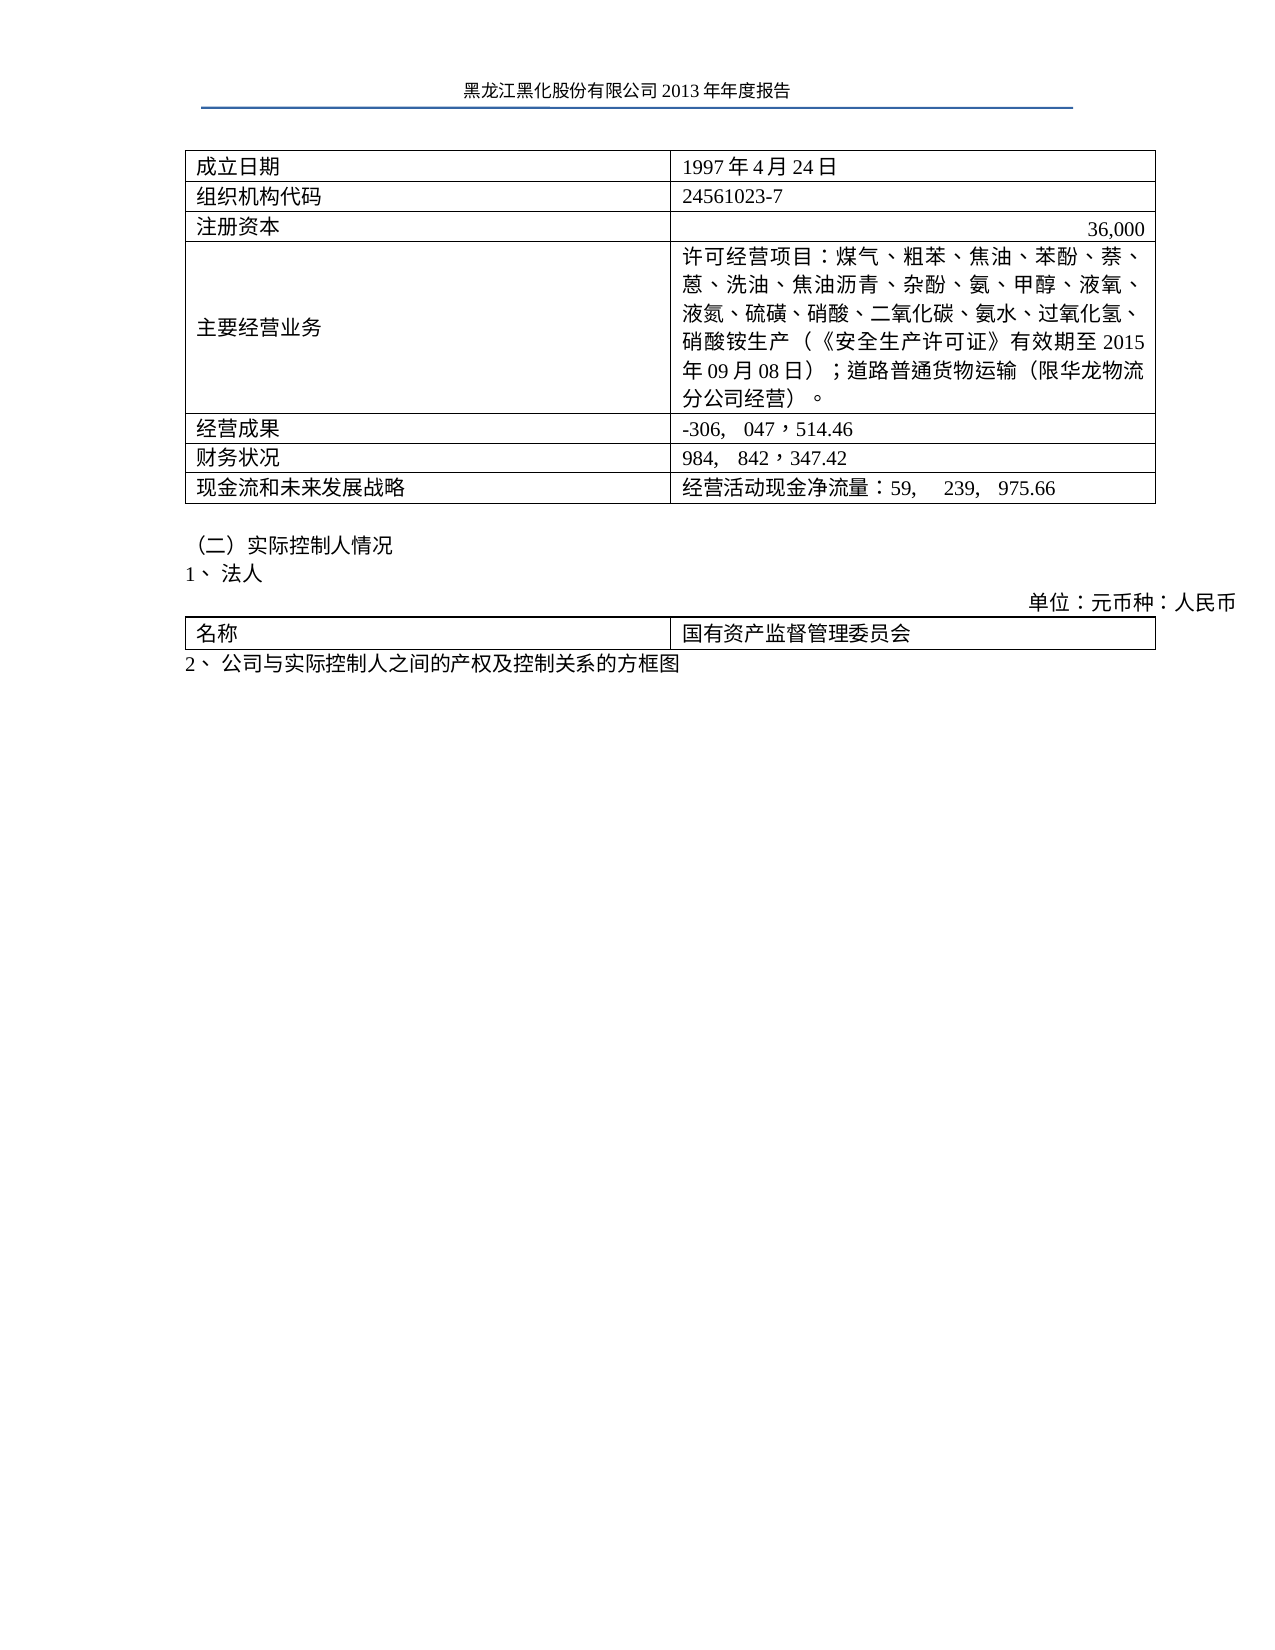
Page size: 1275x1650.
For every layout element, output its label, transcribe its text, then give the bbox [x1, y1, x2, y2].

table_cell 现金流和未来发展战略 [186, 473, 670, 503]
table_header 1997年4月24日 [671, 151, 1155, 181]
text 单位：元币种：人民币 [185, 588, 1237, 616]
table_cell 984, 842，347.42 [671, 444, 1155, 472]
table_cell 经营成果 [186, 414, 670, 442]
text （二）实际控制人情况 [185, 531, 1237, 559]
table_cell 财务状况 [186, 444, 670, 472]
table_header 成立日期 [186, 151, 670, 181]
table_cell 24561023-7 [671, 182, 1155, 211]
table_cell 36,000 [671, 212, 1155, 241]
text 1、 法人 [185, 559, 1237, 588]
table_cell -306, 047，514.46 [671, 414, 1155, 442]
table_header 名称 [186, 618, 670, 648]
table_cell 许可经营项目：煤气、粗苯、焦油、苯酚、萘、 蒽、洗油、焦油沥青、杂酚、氨、甲醇、液氧、 液氮、硫磺、硝酸、二氧化碳、氨水、过氧化氢、 硝酸铵生产（《安全生产许可证》有效期至2015 年09月08日）；道路普通货物运输（限华龙物流 分公司经营）。 [671, 242, 1155, 412]
table_cell 注册资本 [186, 212, 670, 241]
table_cell 经营活动现金净流量：59, 239, 975.66 [671, 473, 1155, 503]
table_header 国有资产监督管理委员会 [671, 618, 1155, 648]
text 2、 公司与实际控制人之间的产权及控制关系的方框图 [185, 649, 1237, 678]
table_cell 组织机构代码 [186, 182, 670, 211]
table_cell 主要经营业务 [186, 242, 670, 412]
